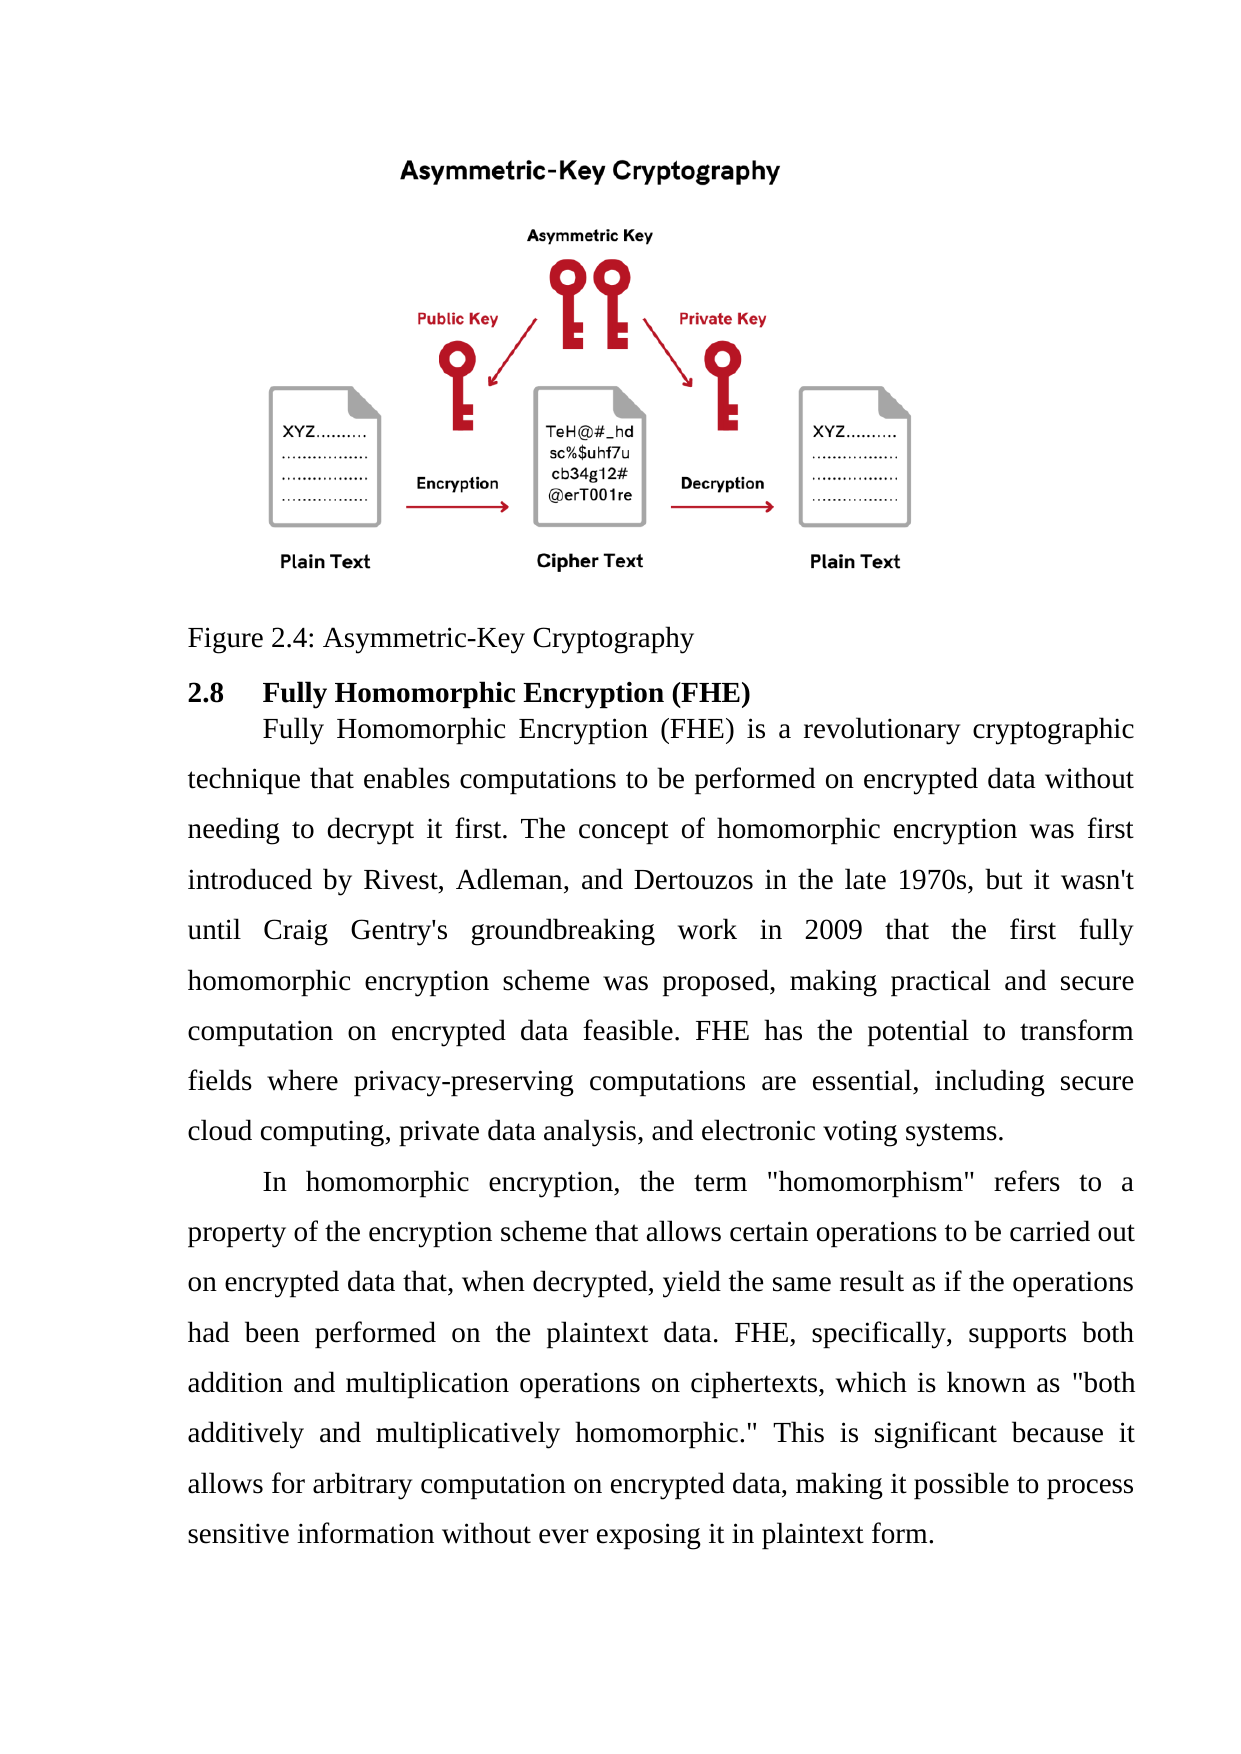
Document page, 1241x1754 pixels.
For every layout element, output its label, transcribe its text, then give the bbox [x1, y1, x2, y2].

text In homomorphic encryption, the term "homomorphism" refers to a property of the encryption scheme that allows certain operations to be carried out on encrypted data that, when decrypted, yield the same result as if the operations had been performed on the plaintext data. FHE, specifically, supports both addition and multiplication operations on ciphertexts, which is known as "both additively and multiplicatively homomorphic." This is significant because it allows for arbitrary computation on encrypted data, making it possible to process sensitive information without ever exposing it in plaintext form. [187, 1164, 1135, 1549]
subtitle 2.8 Fully Homomorphic Encryption (FHE) [187, 675, 1135, 708]
picture [262, 150, 951, 601]
text Figure 2.4: Asymmetric-Key Cryptography [187, 620, 1135, 654]
text Fully Homomorphic Encryption (FHE) is a revolutionary cryptographic technique that enables computations to be performed on encrypted data without needing to decrypt it first. The concept of homomorphic encryption was first introduced by Rivest, Adleman, and Dertouzos in the late 1970s, but it wasn't until Craig Gentry's groundbreaking work in 2009 that the first fully homomorphic encryption scheme was proposed, making practical and secure computation on encrypted data feasible. FHE has the potential to transform fields where privacy-preserving computations are essential, including secure cloud computing, private data analysis, and electronic voting systems. [187, 711, 1135, 1147]
